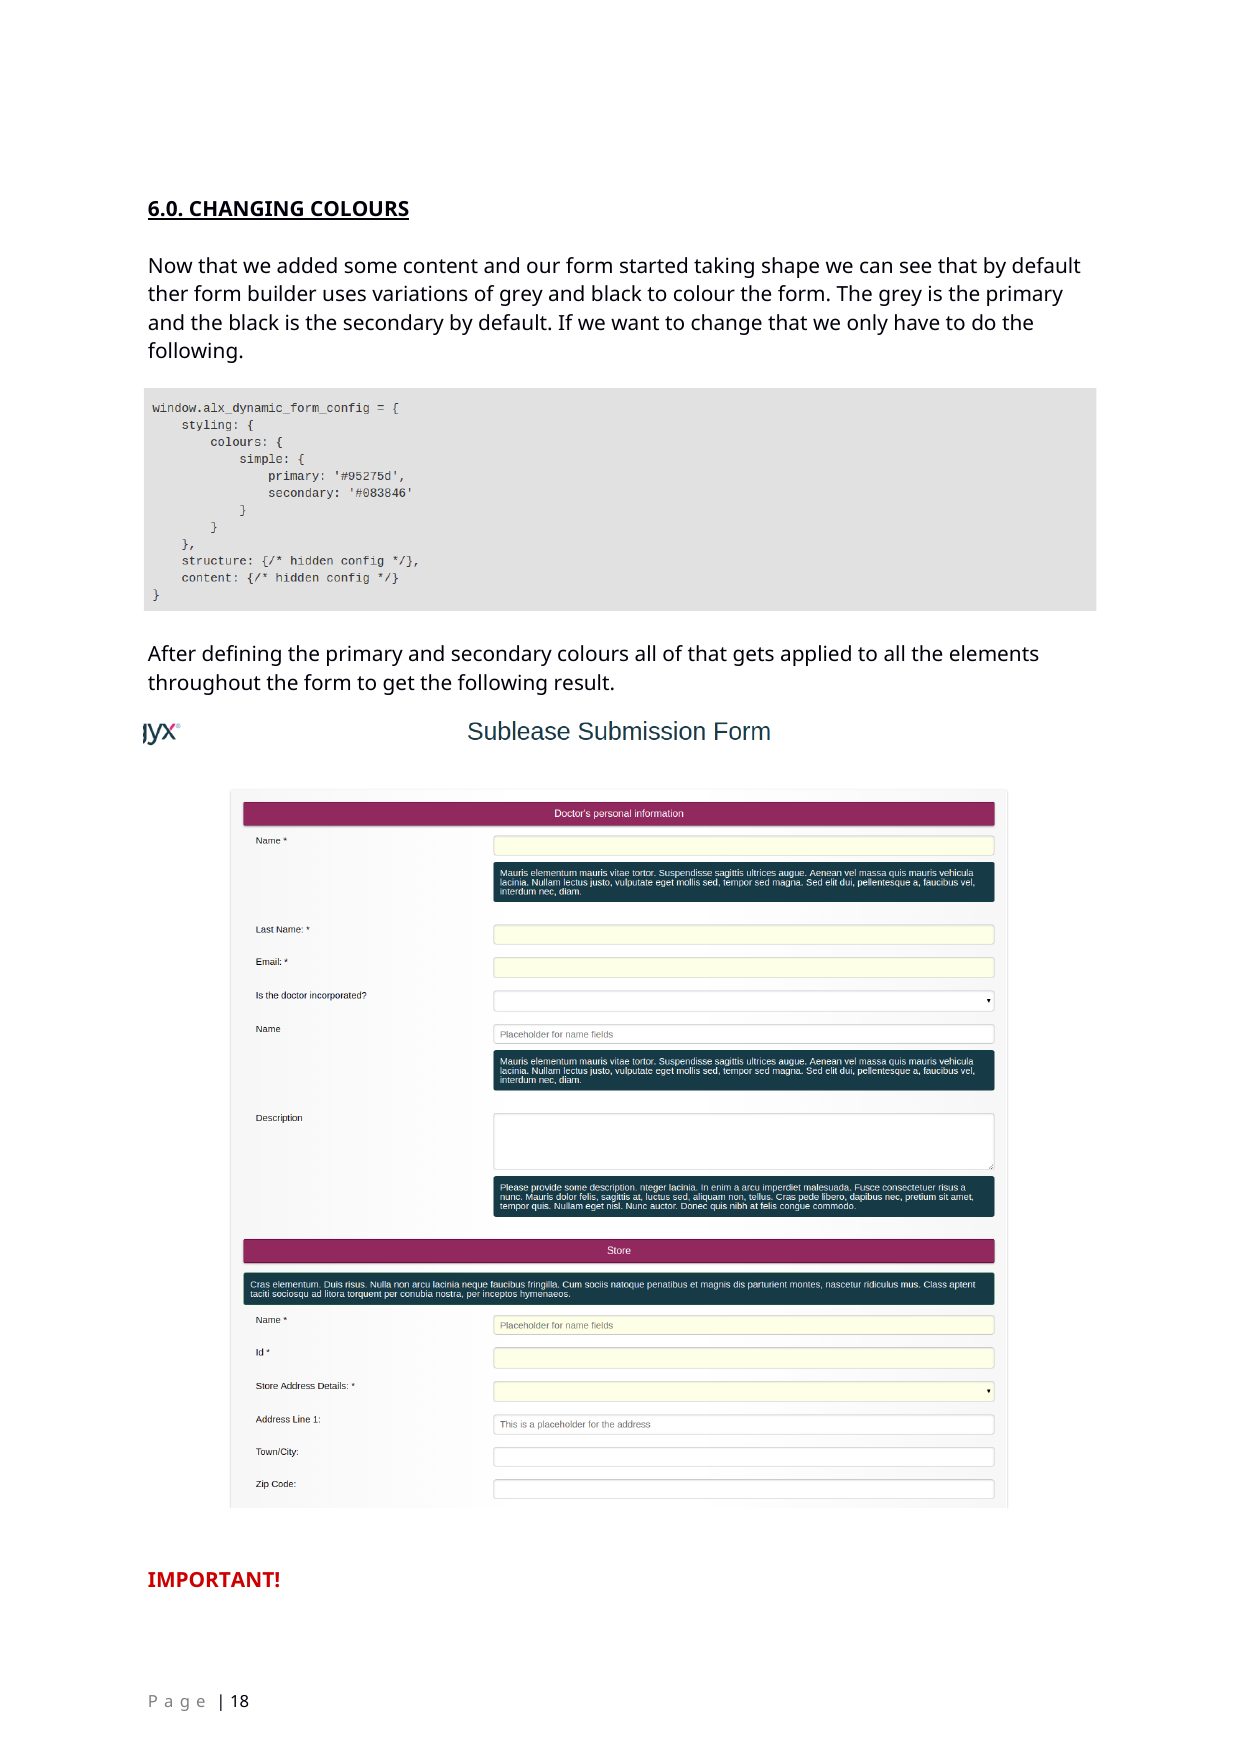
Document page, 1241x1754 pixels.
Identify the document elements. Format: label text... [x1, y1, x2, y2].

picture [143, 696, 1098, 1508]
text After defining the primary and secondary colours all of that gets applied to all the elements throughout the form to get the following result. [148, 639, 1092, 696]
picture [143, 388, 1097, 611]
text Now that we added some content and our form started taking shape we can see that by default ther form builder uses variations of grey and black to colour the form. The grey is the primary and the black is the secondary by default. If we want to change that we only have to do the following. [148, 251, 1092, 365]
text 6.0. CHANGING COLOURS [148, 194, 1092, 223]
text IMPORTANT! [148, 1565, 1092, 1593]
